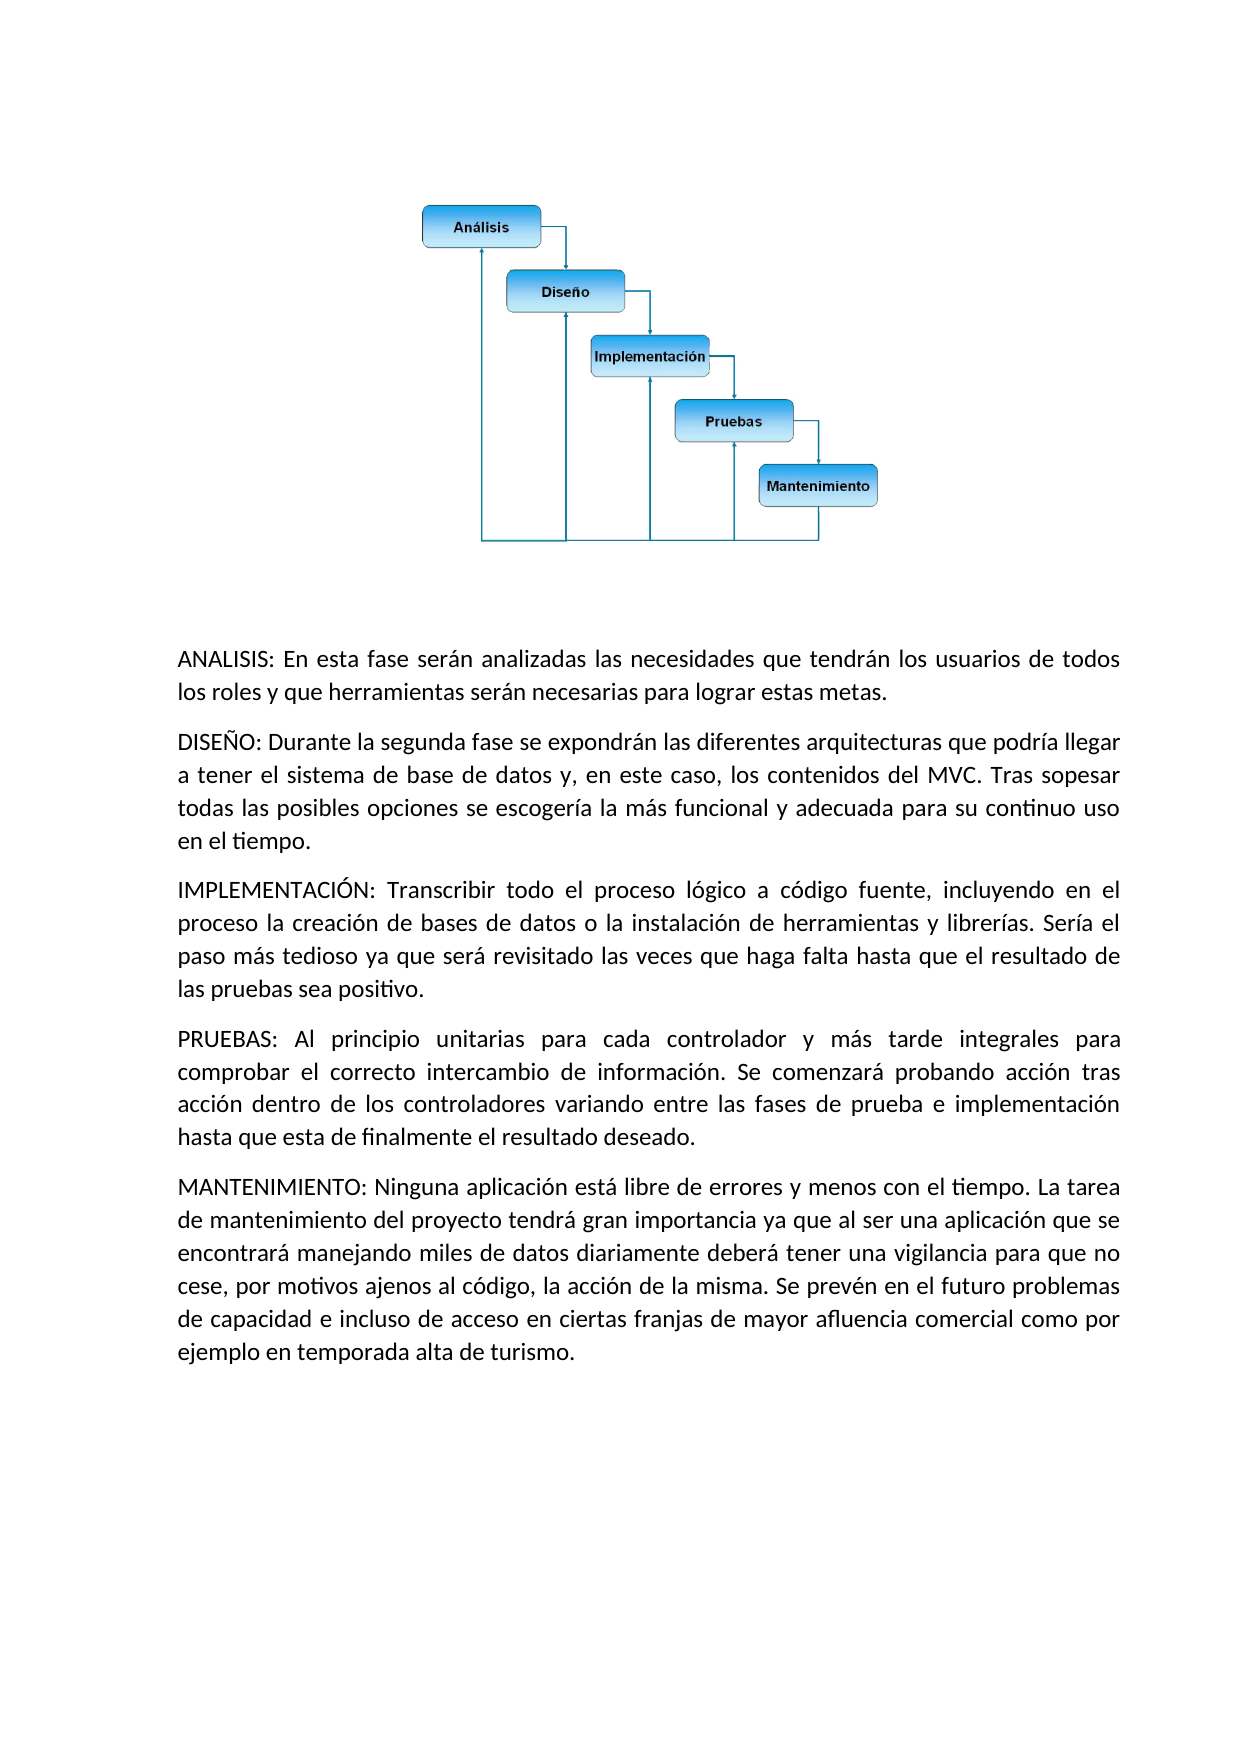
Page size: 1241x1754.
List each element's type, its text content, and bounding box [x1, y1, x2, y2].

text IMPLEMENTACIÓN: Transcribir todo el proceso lógico a código fuente, incluyendo en el proceso la creación de bases de datos o la instalación de herramientas y librerías. Sería el paso más tedioso ya que será revisitado las veces que haga falta hasta que el resultado de las pruebas sea positivo. [177, 874, 1122, 1004]
text MANTENIMIENTO: Ninguna aplicación está libre de errores y menos con el tiempo. La tarea de mantenimiento del proyecto tendrá gran importancia ya que al ser una aplicación que se encontrará manejando miles de datos diariamente deberá tener una vigilancia para que no cese, por motivos ajenos al código, la acción de la misma. Se prevén en el futuro problemas de capacidad e incluso de acceso en ciertas franjas de mayor afluencia comercial como por ejemplo en temporada alta de turismo. [177, 1171, 1122, 1366]
text ANALISIS: En esta fase serán analizadas las necesidades que tendrán los usuarios de todos los roles y que herramientas serán necesarias para lograr estas metas. [177, 643, 1122, 707]
text DISEÑO: Durante la segunda fase se expondrán las diferentes arquitecturas que podría llegar a tener el sistema de base de datos y, en este caso, los contenidos del MVC. Tras sopesar todas las posibles opciones se escogería la más funcional y adecuada para su continuo uso en el tiempo. [177, 726, 1122, 855]
text PRUEBAS: Al principio unitarias para cada controlador y más tarde integrales para comprobar el correcto intercambio de información. Se comenzará probando acción tras acción dentro de los controladores variando entre las fases de prueba e implementación hasta que esta de finalmente el resultado deseado. [177, 1023, 1122, 1152]
picture [393, 198, 906, 549]
